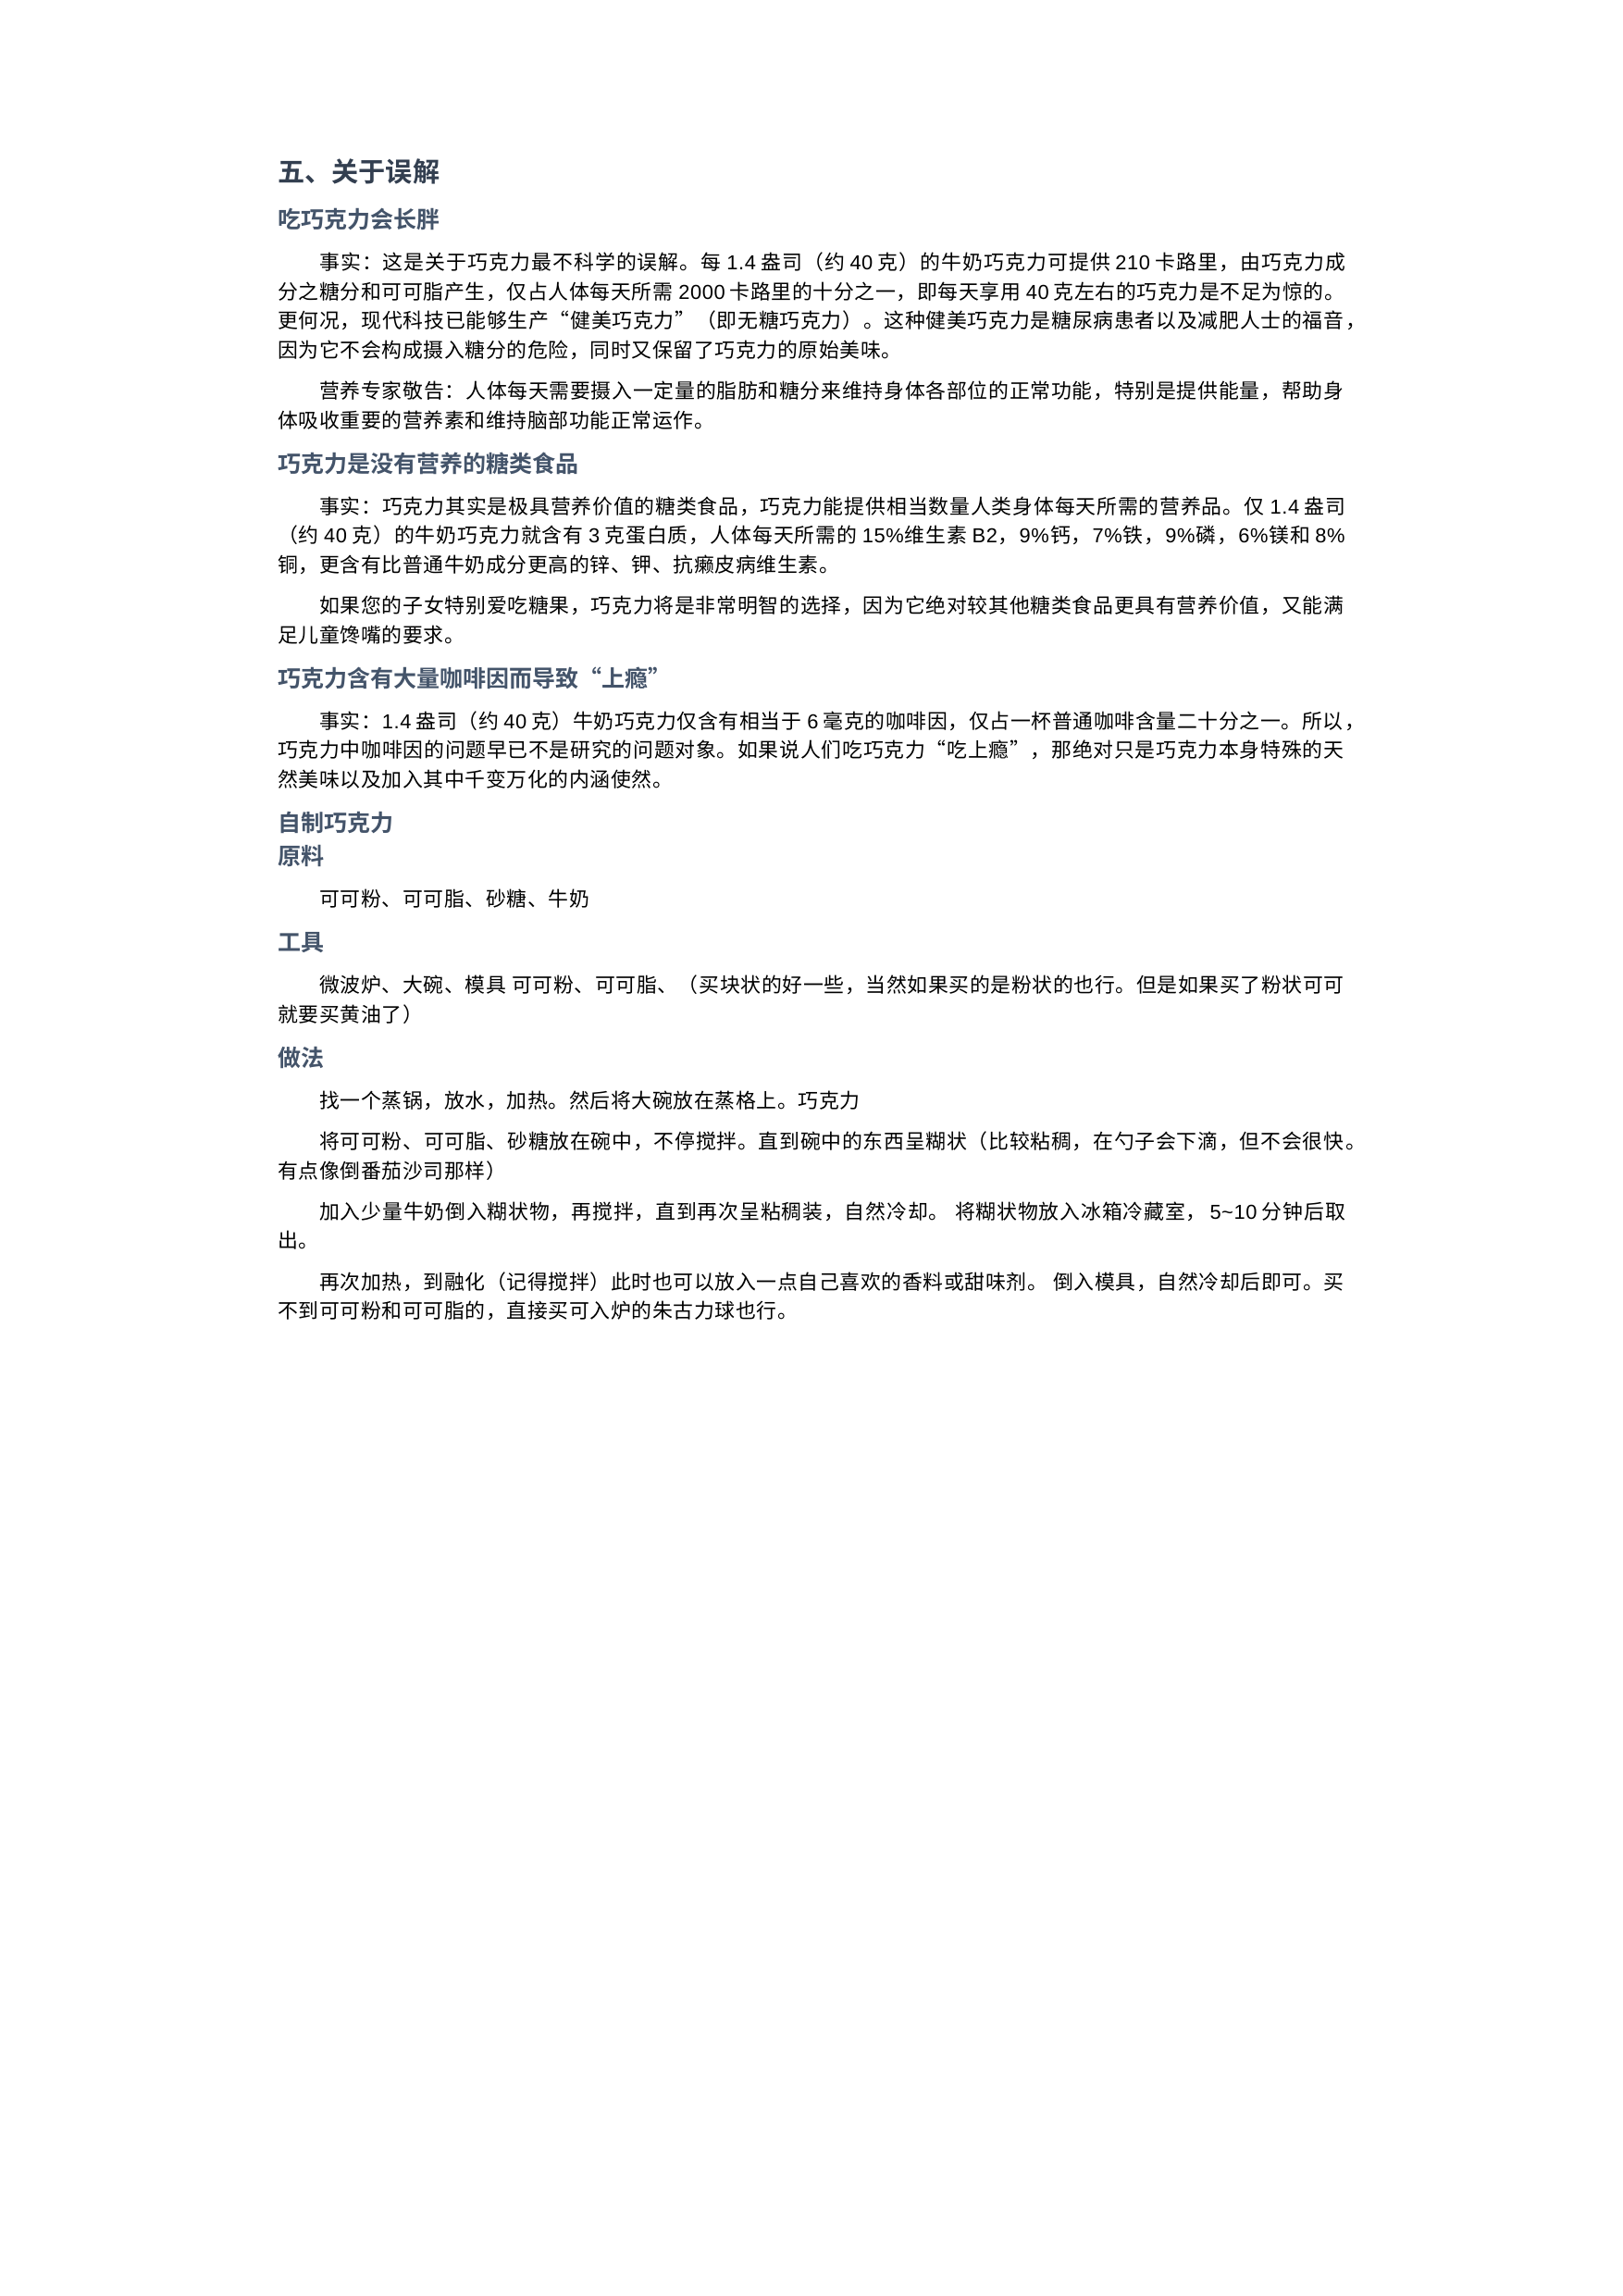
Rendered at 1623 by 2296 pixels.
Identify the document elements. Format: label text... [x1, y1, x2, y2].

text 将可可粉、可可脂、砂糖放在碗中，不停搅拌。直到碗中的东西呈糊状（比较粘稠，在勺子会下滴，但不会很快。有点像倒番茄沙司那样） [278, 1125, 1345, 1184]
text 找一个蒸锅，放水，加热。然后将大碗放在蒸格上。巧克力 [278, 1085, 1345, 1113]
text 如果您的子女特别爱吃糖果，巧克力将是非常明智的选择，因为它绝对较其他糖类食品更具有营养价值，又能满足儿童馋嘴的要求。 [278, 590, 1345, 649]
text 再次加热，到融化（记得搅拌）此时也可以放入一点自己喜欢的香料或甜味剂。 倒入模具，自然冷却后即可。买不到可可粉和可可脂的，直接买可入炉的朱古力球也行。 [278, 1266, 1345, 1324]
text 事实：这是关于巧克力最不科学的误解。每1.4盎司（约40克）的牛奶巧克力可提供210卡路里，由巧克力成分之糖分和可可脂产生，仅占人体每天所需2000卡路里的十分之一，即每天享用40克左右的巧克力是不足为惊的。更何况，现代科技已能够生产“健美巧克力”（即无糖巧克力）。这种健美巧克力是糖尿病患者以及减肥人士的福音，因为它不会构成摄入糖分的危险，同时又保留了巧克力的原始美味。 [278, 246, 1345, 364]
subtitle 做法 [278, 1039, 1345, 1073]
subtitle 巧克力是没有营养的糖类食品 [278, 445, 1345, 478]
text 营养专家敬告：人体每天需要摄入一定量的脂肪和糖分来维持身体各部位的正常功能，特别是提供能量，帮助身体吸收重要的营养素和维持脑部功能正常运作。 [278, 375, 1345, 433]
subtitle 吃巧克力会长胖 [278, 201, 1345, 234]
subtitle 原料 [278, 838, 1345, 872]
text 事实：巧克力其实是极具营养价值的糖类食品，巧克力能提供相当数量人类身体每天所需的营养品。仅1.4盎司（约40克）的牛奶巧克力就含有3克蛋白质，人体每天所需的15%维生素B2，9%钙，7%铁，9%磷，6%镁和8%铜，更含有比普通牛奶成分更高的锌、钾、抗癞皮病维生素。 [278, 490, 1345, 578]
text 可可粉、可可脂、砂糖、牛奶 [278, 883, 1345, 912]
subtitle 自制巧克力 [278, 804, 1345, 838]
text 事实：1.4盎司（约40克）牛奶巧克力仅含有相当于6毫克的咖啡因，仅占一杯普通咖啡含量二十分之一。所以，巧克力中咖啡因的问题早已不是研究的问题对象。如果说人们吃巧克力“吃上瘾”，那绝对只是巧克力本身特殊的天然美味以及加入其中千变万化的内涵使然。 [278, 705, 1345, 793]
text 微波炉、大碗、模具 可可粉、可可脂、（买块状的好一些，当然如果买的是粉状的也行。但是如果买了粉状可可，就要买黄油了） [278, 969, 1345, 1028]
subtitle 五、关于误解 [278, 150, 1345, 190]
text 加入少量牛奶倒入糊状物，再搅拌，直到再次呈粘稠装，自然冷却。 将糊状物放入冰箱冷藏室，5~10分钟后取出。 [278, 1196, 1345, 1254]
subtitle 工具 [278, 924, 1345, 958]
subtitle 巧克力含有大量咖啡因而导致“上瘾” [278, 660, 1345, 693]
